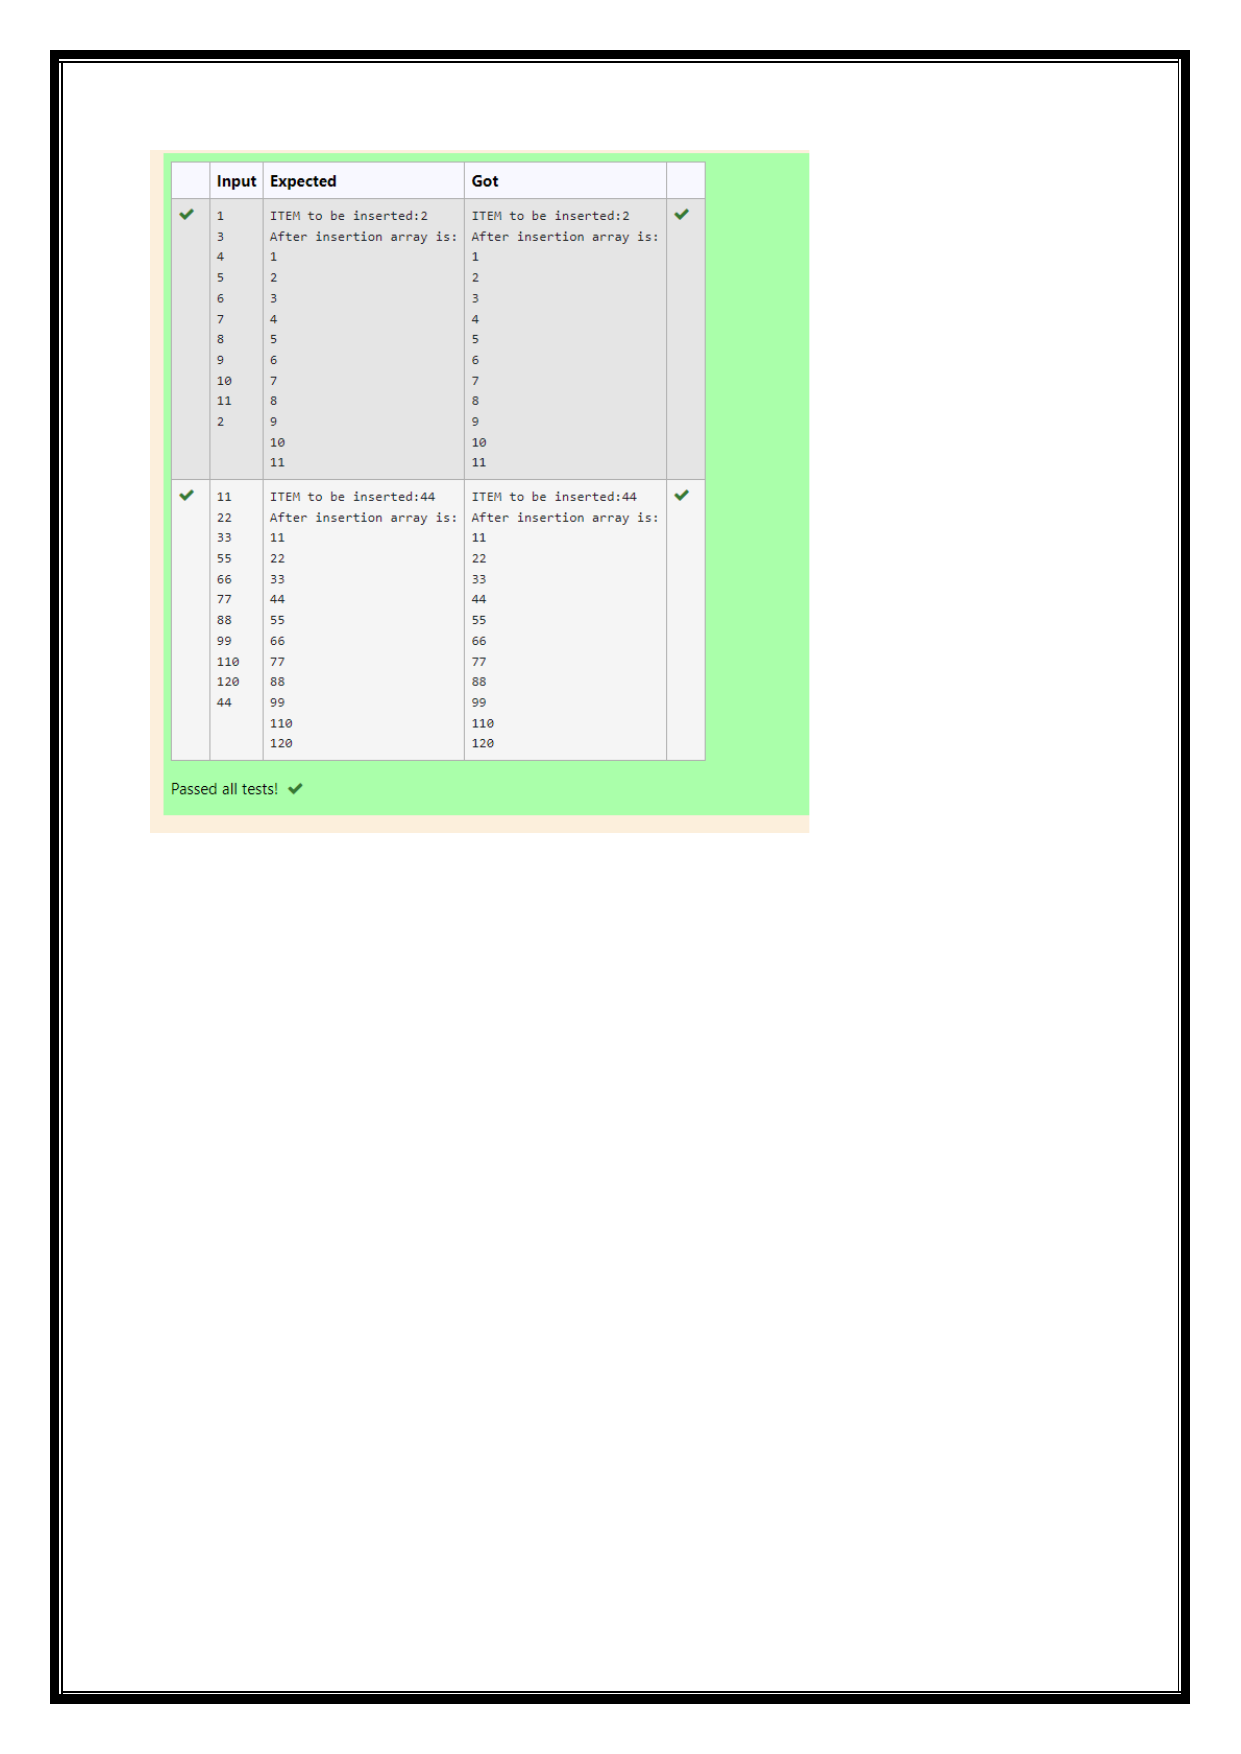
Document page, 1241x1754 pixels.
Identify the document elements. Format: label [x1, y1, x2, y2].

picture [150, 150, 810, 833]
